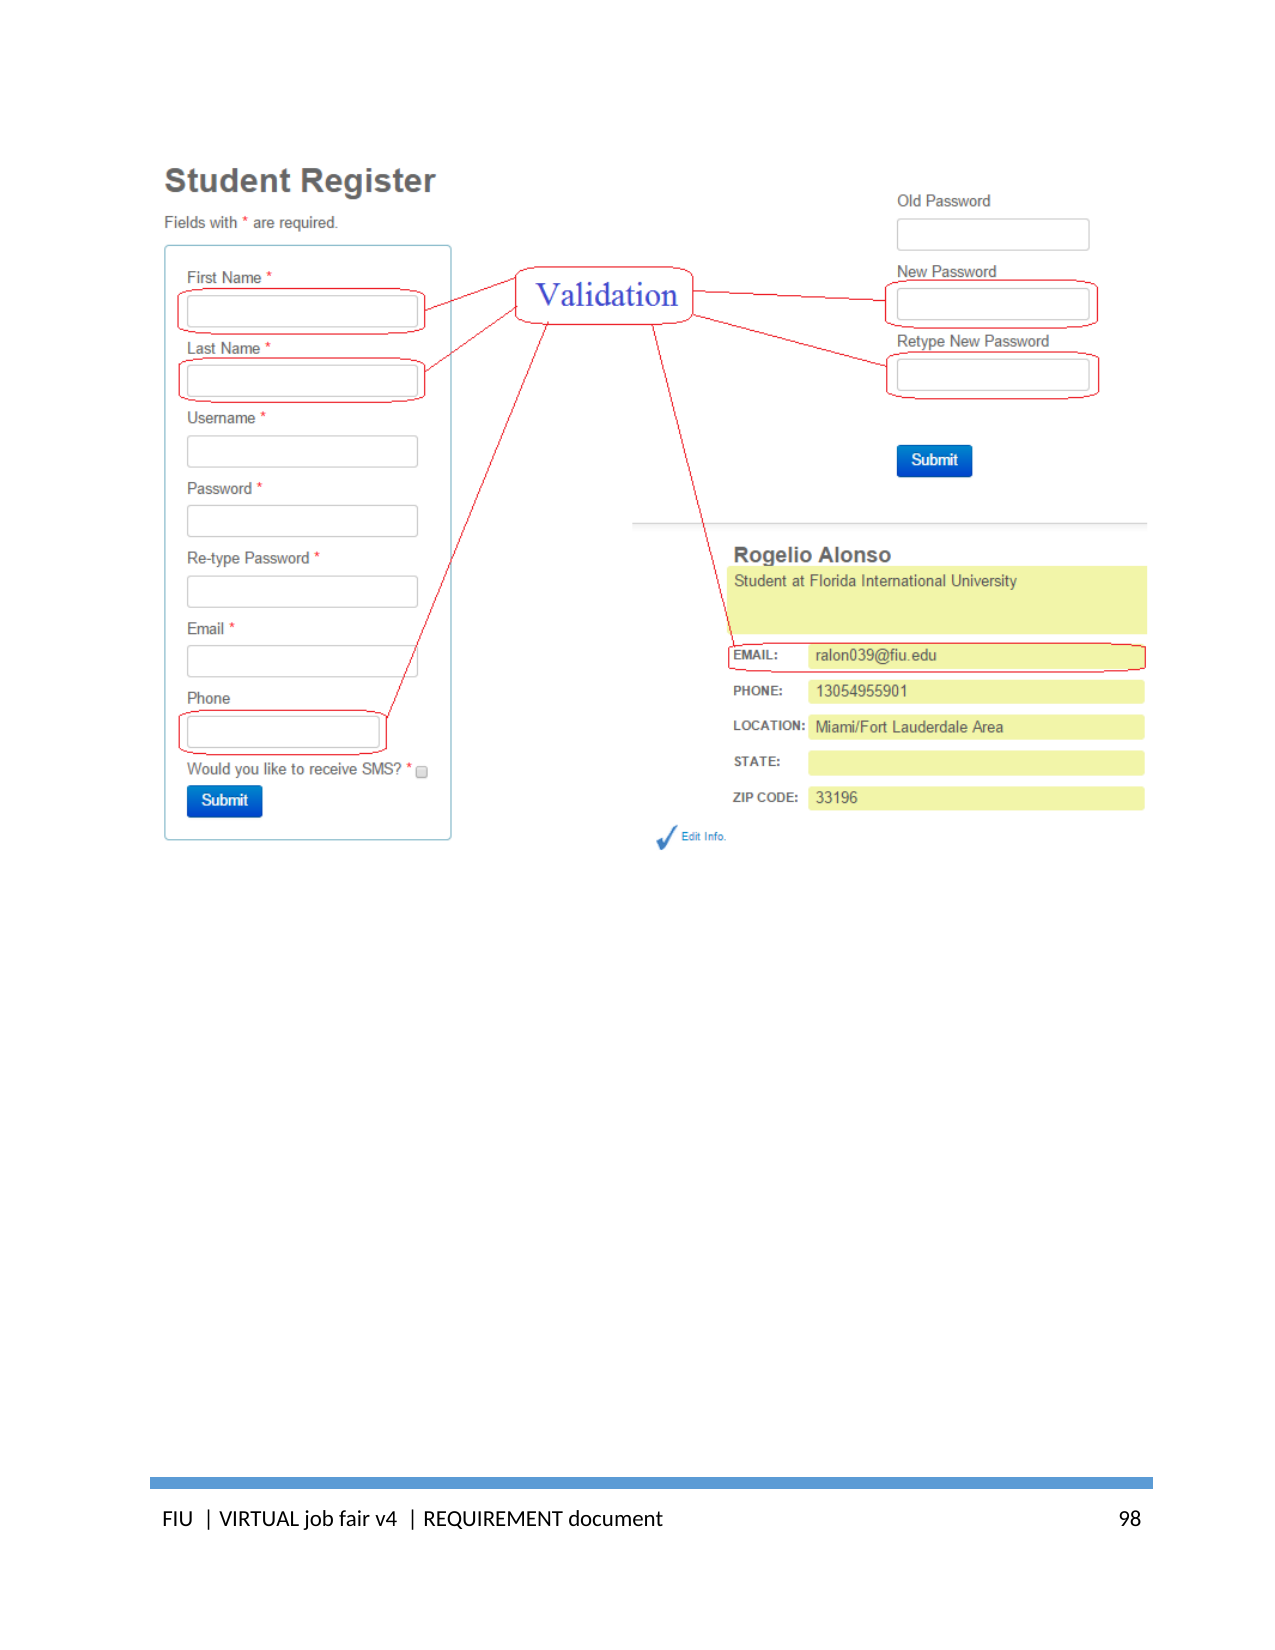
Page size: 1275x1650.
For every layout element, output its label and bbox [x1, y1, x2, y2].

picture [150, 150, 1152, 880]
